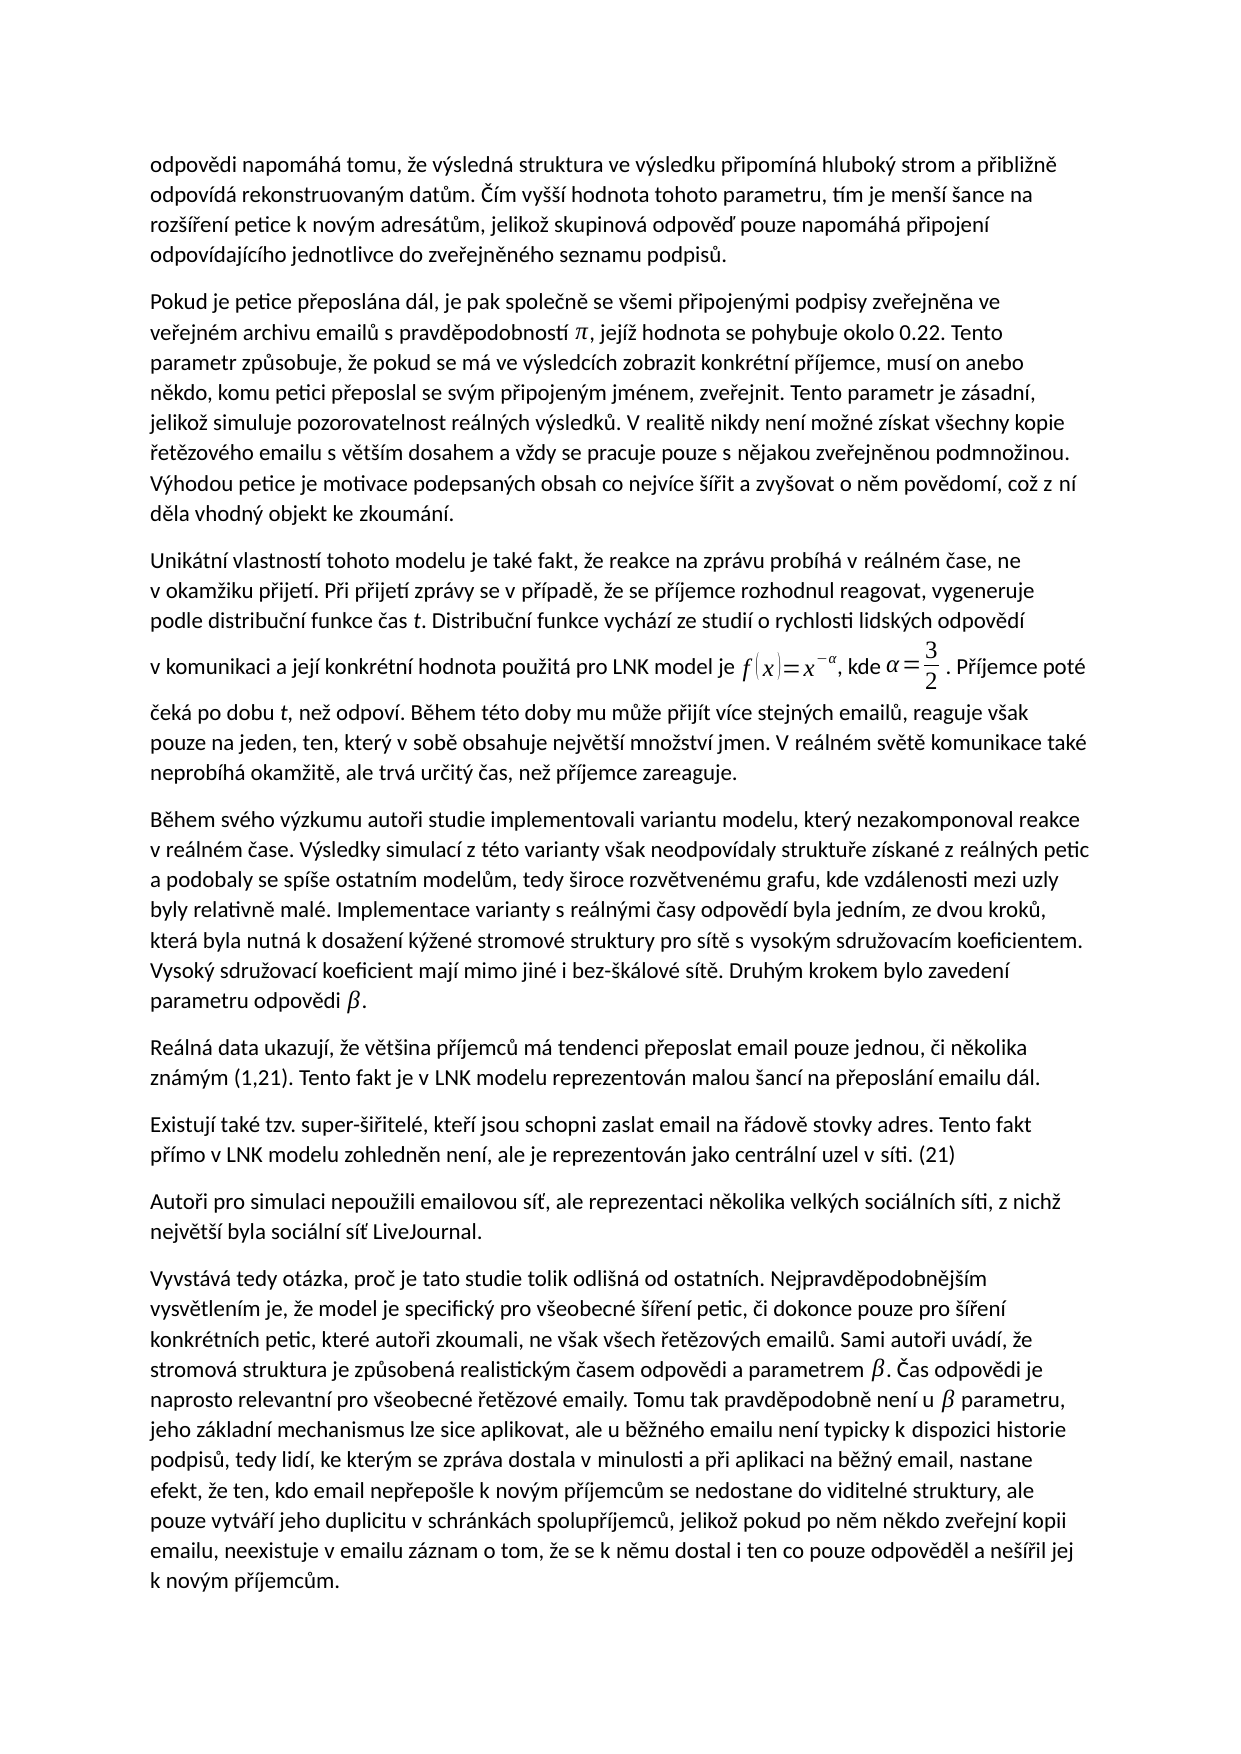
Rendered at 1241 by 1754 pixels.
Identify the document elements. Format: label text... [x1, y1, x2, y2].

text Unikátní vlastností tohoto modelu je také fakt, že reakce na zprávu probíhá v reálném čase, ne v okamžiku přijetí. Při přijetí zprávy se v případě, že se příjemce rozhodnul reagovat, vygeneruje podle distribuční funkce čas t. Distribuční funkce vychází ze studií o rychlosti lidských odpovědí v komunikaci a její konkrétní hodnota použitá pro LNK model je , kde . Příjemce poté čeká po dobu t, než odpoví. Během této doby mu může přijít více stejných emailů, reaguje však pouze na jeden, ten, který v sobě obsahuje největší množství jmen. V reálném světě komunikace také neprobíhá okamžitě, ale trvá určitý čas, než příjemce zareaguje. [150, 546, 1090, 786]
text Pokud je petice přeposlána dál, je pak společně se všemi připojenými podpisy zveřejněna ve veřejném archivu emailů s pravděpodobností , jejíž hodnota se pohybuje okolo 0.22. Tento parametr způsobuje, že pokud se má ve výsledcích zobrazit konkrétní příjemce, musí on anebo někdo, komu petici přeposlal se svým připojeným jménem, zveřejnit. Tento parametr je zásadní, jelikož simuluje pozorovatelnost reálných výsledků. V realitě nikdy není možné získat všechny kopie řetězového emailu s větším dosahem a vždy se pracuje pouze s nějakou zveřejněnou podmnožinou. Výhodou petice je motivace podepsaných obsah co nejvíce šířit a zvyšovat o něm povědomí, což z ní děla vhodný objekt ke zkoumání. [150, 287, 1090, 527]
text Během svého výzkumu autoři studie implementovali variantu modelu, který nezakomponoval reakce v reálném čase. Výsledky simulací z této varianty však neodpovídaly struktuře získané z reálných petic a podobaly se spíše ostatním modelům, tedy široce rozvětvenému grafu, kde vzdálenosti mezi uzly byly relativně malé. Implementace varianty s reálnými časy odpovědí byla jedním, ze dvou kroků, která byla nutná k dosažení kýžené stromové struktury pro sítě s vysokým sdružovacím koeficientem. Vysoký sdružovací koeficient mají mimo jiné i bez-škálové sítě. Druhým krokem bylo zavedení parametru odpovědi . [150, 805, 1090, 1014]
text Autoři pro simulaci nepoužili emailovou síť, ale reprezentaci několika velkých sociálních síti, z nichž největší byla sociální síť LiveJournal. [150, 1187, 1090, 1245]
text Reálná data ukazují, že většina příjemců má tendenci přeposlat email pouze jednou, či několika známým (1,21). Tento fakt je v LNK modelu reprezentován malou šancí na přeposlání emailu dál. [150, 1033, 1090, 1091]
text Existují také tzv. super-šiřitelé, kteří jsou schopni zaslat email na řádově stovky adres. Tento fakt přímo v LNK modelu zohledněn není, ale je reprezentován jako centrální uzel v síti. (21) [150, 1110, 1090, 1168]
text Vyvstává tedy otázka, proč je tato studie tolik odlišná od ostatních. Nejpravděpodobnějším vysvětlením je, že model je specifický pro všeobecné šíření petic, či dokonce pouze pro šíření konkrétních petic, které autoři zkoumali, ne však všech řetězových emailů. Sami autoři uvádí, že stromová struktura je způsobená realistickým časem odpovědi a parametrem . Čas odpovědi je naprosto relevantní pro všeobecné řetězové emaily. Tomu tak pravděpodobně není u parametru, jeho základní mechanismus lze sice aplikovat, ale u běžného emailu není typicky k dispozici historie podpisů, tedy lidí, ke kterým se zpráva dostala v minulosti a při aplikaci na běžný email, nastane efekt, že ten, kdo email nepřepošle k novým příjemcům se nedostane do viditelné struktury, ale pouze vytváří jeho duplicitu v schránkách spolupříjemců, jelikož pokud po něm někdo zveřejní kopii emailu, neexistuje v emailu záznam o tom, že se k němu dostal i ten co pouze odpověděl a nešířil jej k novým příjemcům. [150, 1264, 1090, 1594]
